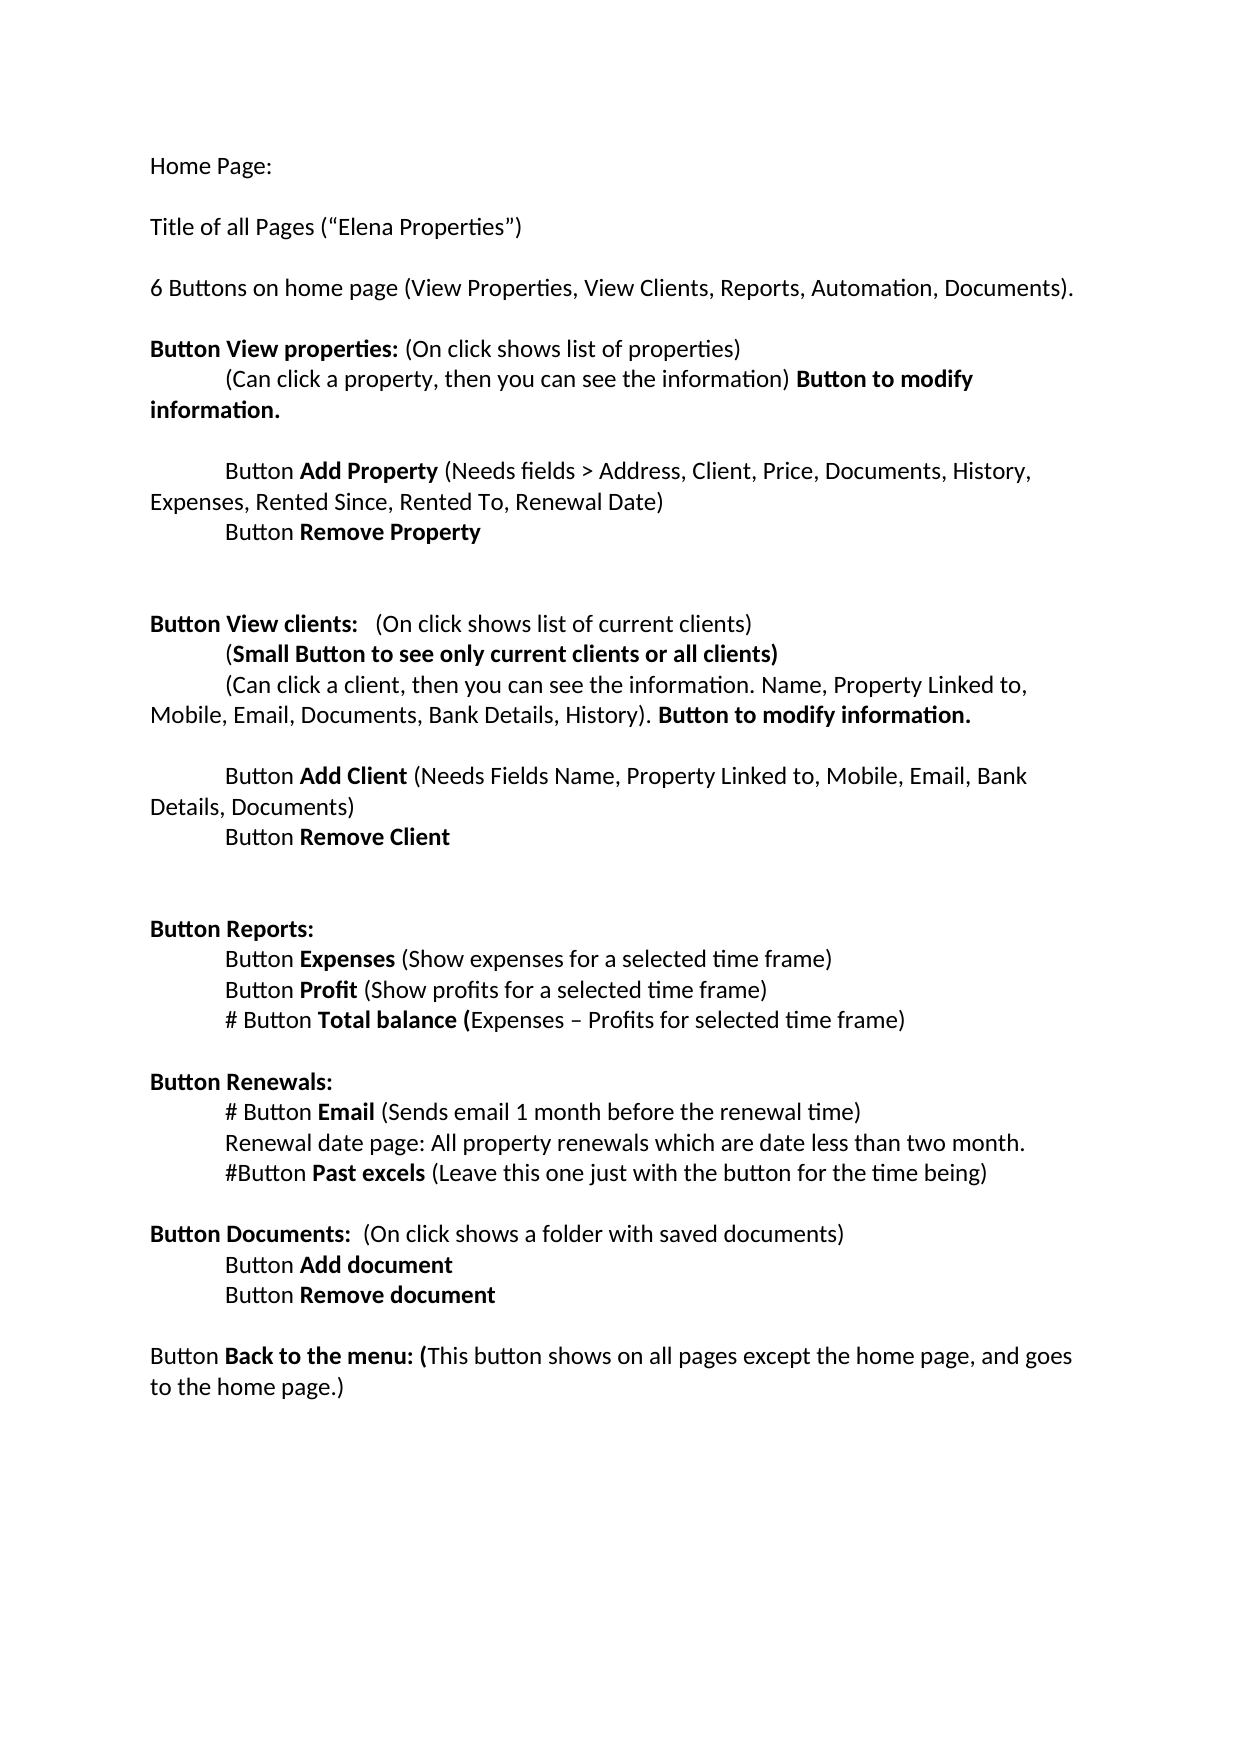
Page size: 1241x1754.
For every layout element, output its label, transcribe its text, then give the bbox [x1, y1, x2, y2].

text (Small Button to see only current clients or all clients) [150, 638, 1090, 669]
text # Button Total balance (Expenses – Profits for selected time frame) [150, 1004, 1090, 1035]
text Button Reports: [150, 913, 1090, 943]
text Button Back to the menu: (This button shows on all pages except the home page, and goes to the home page.) [150, 1340, 1090, 1401]
text Button Expenses (Show expenses for a selected time frame) [150, 943, 1090, 974]
text Button View clients: (On click shows list of current clients) [150, 608, 1090, 638]
text Button Profit (Show profits for a selected time frame) [150, 974, 1090, 1004]
text # Button Email (Sends email 1 month before the renewal time) [150, 1096, 1090, 1127]
text Button Documents: (On click shows a folder with saved documents) [150, 1218, 1090, 1249]
text Button Remove document [150, 1279, 1090, 1310]
text Renewal date page: All property renewals which are date less than two month. [150, 1127, 1090, 1157]
text Button Renewals: [150, 1066, 1090, 1096]
text Home Page: [150, 150, 1090, 181]
text Button Remove Client [150, 821, 1090, 852]
text 6 Buttons on home page (View Properties, View Clients, Reports, Automation, Documents). [150, 272, 1090, 303]
text (Can click a property, then you can see the information) Button to modify information. [150, 364, 1090, 425]
text Button Remove Property [150, 516, 1090, 547]
text Title of all Pages (“Elena Properties”) [150, 211, 1090, 242]
text Button View properties: (On click shows list of properties) [150, 333, 1090, 364]
text Button Add Client (Needs Fields Name, Property Linked to, Mobile, Email, Bank Details, Documents) [150, 760, 1090, 821]
text Button Add Property (Needs fields > Address, Client, Price, Documents, History, Expenses, Rented Since, Rented To, Renewal Date) [150, 455, 1090, 516]
text (Can click a client, then you can see the information. Name, Property Linked to, Mobile, Email, Documents, Bank Details, History). Button to modify information. [150, 669, 1090, 730]
text #Button Past excels (Leave this one just with the button for the time being) [150, 1157, 1090, 1188]
text Button Add document [150, 1249, 1090, 1279]
